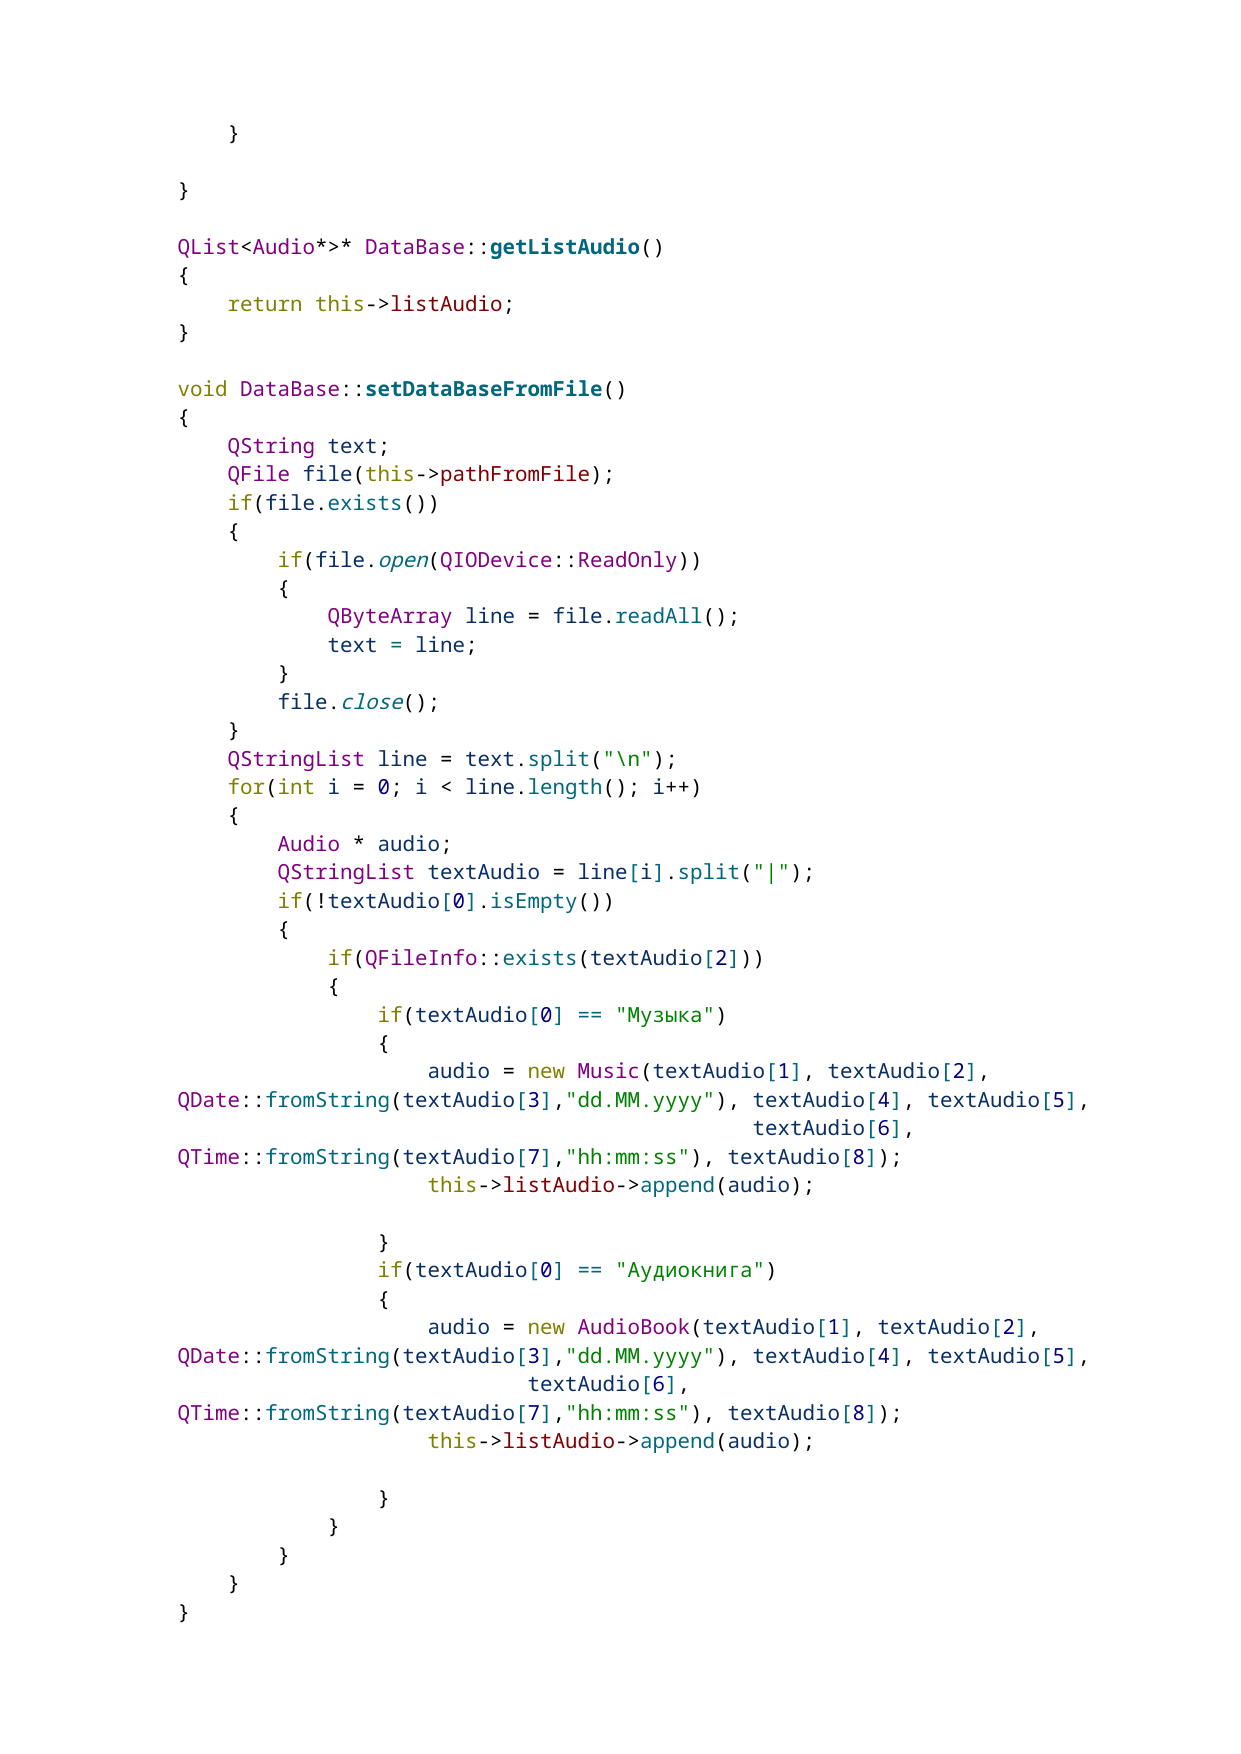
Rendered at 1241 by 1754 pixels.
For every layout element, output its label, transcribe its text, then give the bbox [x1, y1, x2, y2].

text textAudio[6], QTime::fromString(textAudio[7],"hh:mm:ss"), textAudio[8]); [177, 1113, 1152, 1170]
text this->listAudio->append(audio); [177, 1426, 1152, 1455]
text if(file.exists()) [177, 488, 1152, 516]
text } [177, 1540, 1152, 1568]
text } [177, 658, 1152, 687]
text QString text; [177, 431, 1152, 459]
text { [177, 402, 1152, 431]
text } [177, 1483, 1152, 1512]
text { [177, 573, 1152, 602]
text QStringList textAudio = line[i].split("|"); [177, 857, 1152, 886]
text Audio * audio; [177, 829, 1152, 857]
text } [177, 1227, 1152, 1256]
text } [177, 118, 1152, 147]
text } [177, 715, 1152, 744]
text } [177, 1568, 1152, 1597]
text textAudio[6], QTime::fromString(textAudio[7],"hh:mm:ss"), textAudio[8]); [177, 1369, 1152, 1426]
text for(int i = 0; i < line.length(); i++) [177, 772, 1152, 801]
text } [177, 317, 1152, 346]
text QList<Audio*>* DataBase::getListAudio() [177, 232, 1152, 260]
text QByteArray line = file.readAll(); [177, 602, 1152, 630]
text } [177, 1512, 1152, 1540]
text void DataBase::setDataBaseFromFile() [177, 374, 1152, 402]
text audio = new Music(textAudio[1], textAudio[2], QDate::fromString(textAudio[3],"dd.MM.yyyy"), textAudio[4], textAudio[5], [177, 1057, 1152, 1113]
text { [177, 914, 1152, 943]
text QStringList line = text.split("\n"); [177, 744, 1152, 772]
text file.close(); [177, 687, 1152, 715]
text { [177, 516, 1152, 545]
text text = line; [177, 630, 1152, 658]
text if(QFileInfo::exists(textAudio[2])) [177, 943, 1152, 971]
text { [177, 260, 1152, 289]
text } [177, 1597, 1152, 1625]
text if(textAudio[0] == "Аудиокнига") [177, 1256, 1152, 1284]
text { [177, 1284, 1152, 1312]
text { [177, 1028, 1152, 1057]
text return this->listAudio; [177, 289, 1152, 317]
text if(!textAudio[0].isEmpty()) [177, 886, 1152, 914]
text audio = new AudioBook(textAudio[1], textAudio[2], QDate::fromString(textAudio[3],"dd.MM.yyyy"), textAudio[4], textAudio[5], [177, 1312, 1152, 1369]
text } [177, 175, 1152, 203]
text if(textAudio[0] == "Музыка") [177, 1000, 1152, 1028]
text { [177, 971, 1152, 1000]
text { [177, 801, 1152, 829]
text if(file.open(QIODevice::ReadOnly)) [177, 545, 1152, 573]
text this->listAudio->append(audio); [177, 1170, 1152, 1199]
text QFile file(this->pathFromFile); [177, 459, 1152, 488]
